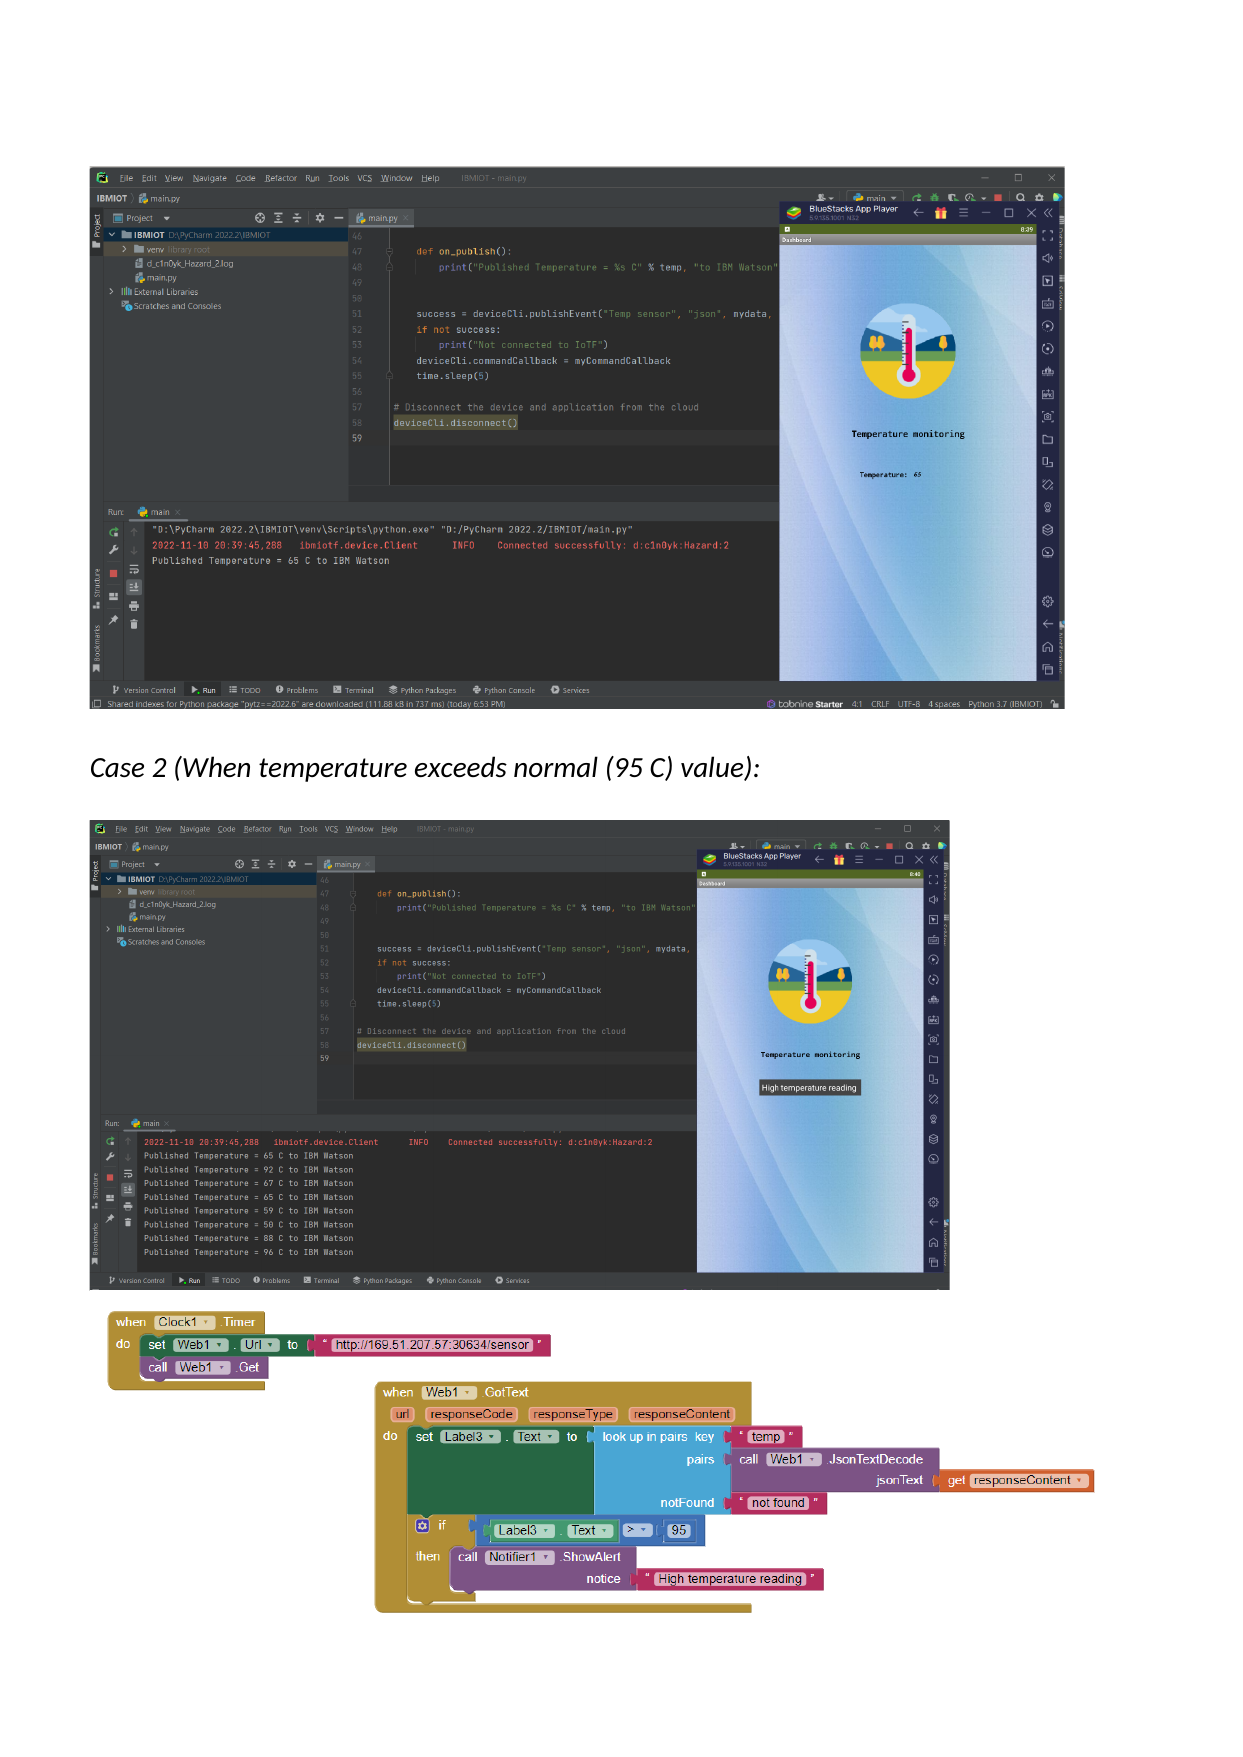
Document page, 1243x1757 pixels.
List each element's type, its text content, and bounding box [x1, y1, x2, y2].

picture [89, 820, 1182, 1667]
picture [89, 166, 1065, 709]
text Case 2 (When temperature exceeds normal (95 C) value): [89, 749, 1151, 785]
